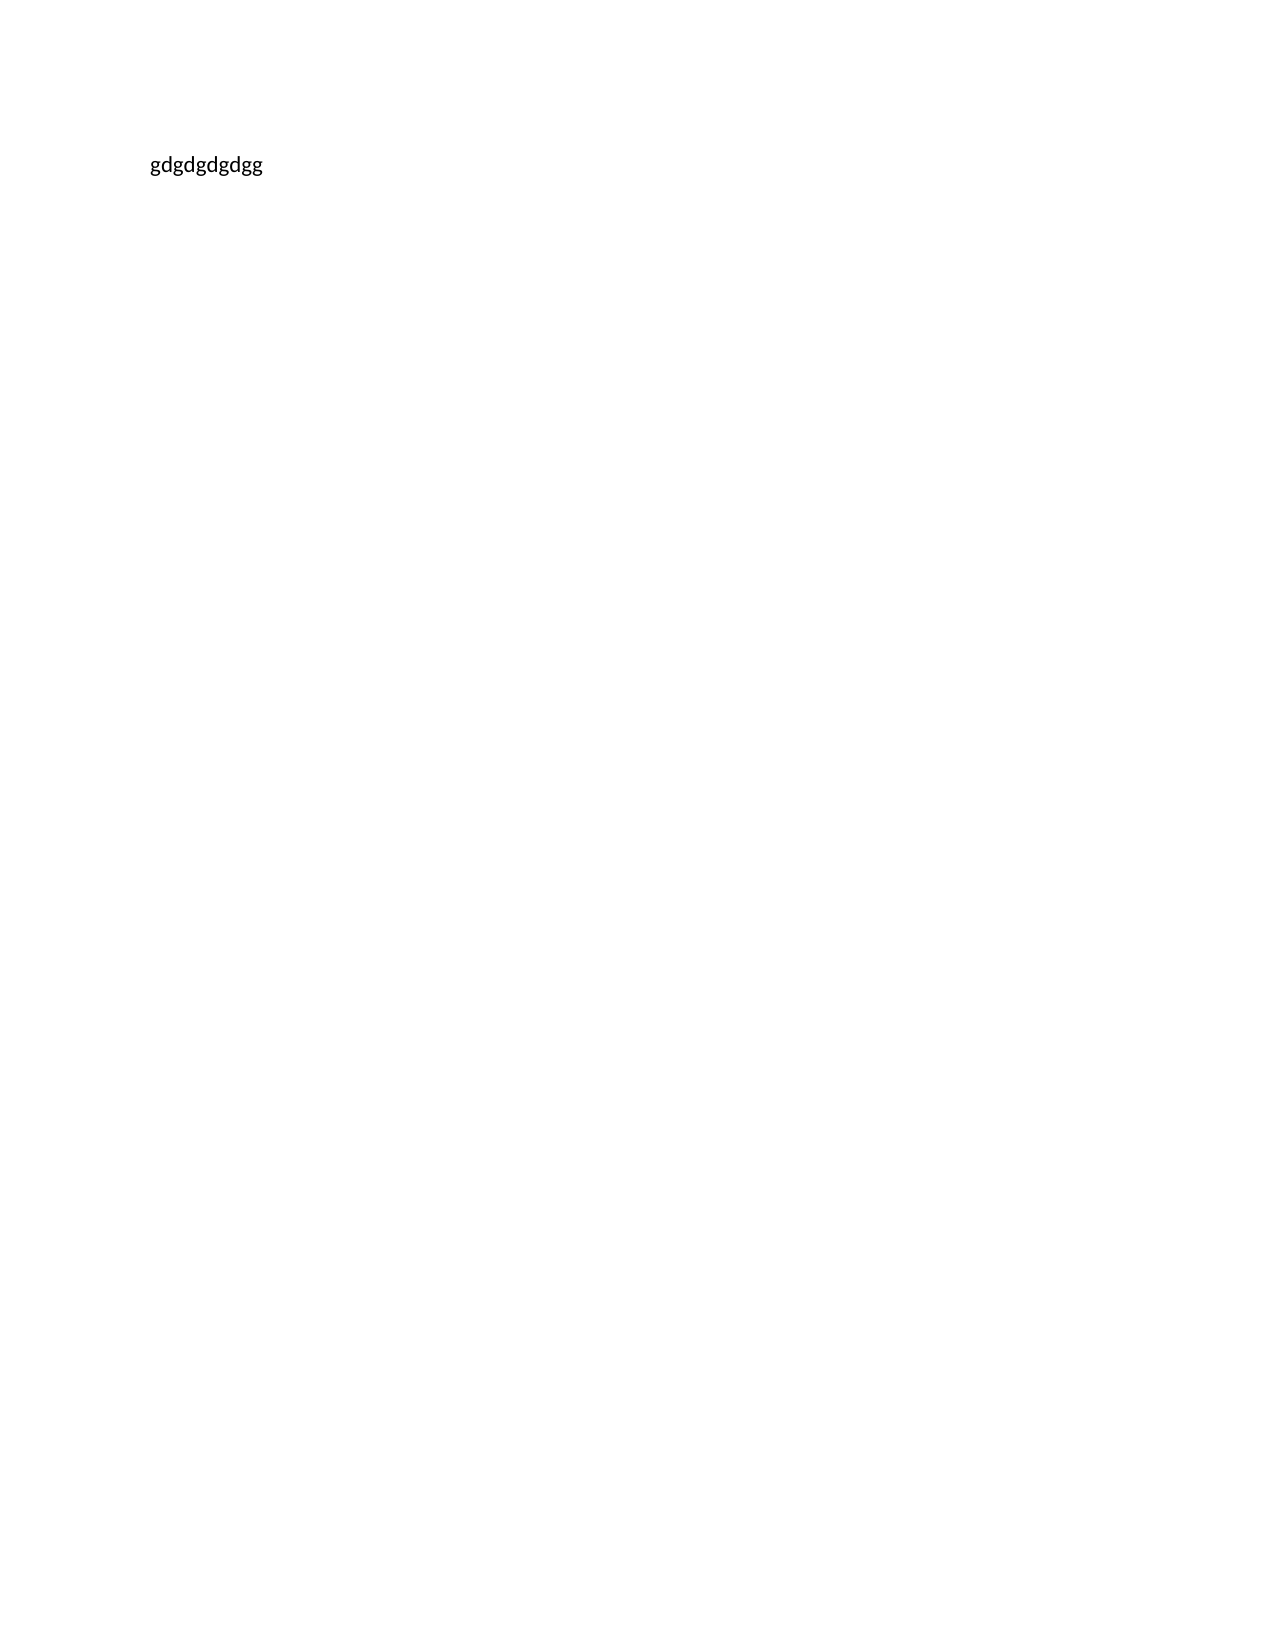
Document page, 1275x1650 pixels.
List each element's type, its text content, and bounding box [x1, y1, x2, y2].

text gdgdgdgdgg [150, 150, 1125, 178]
